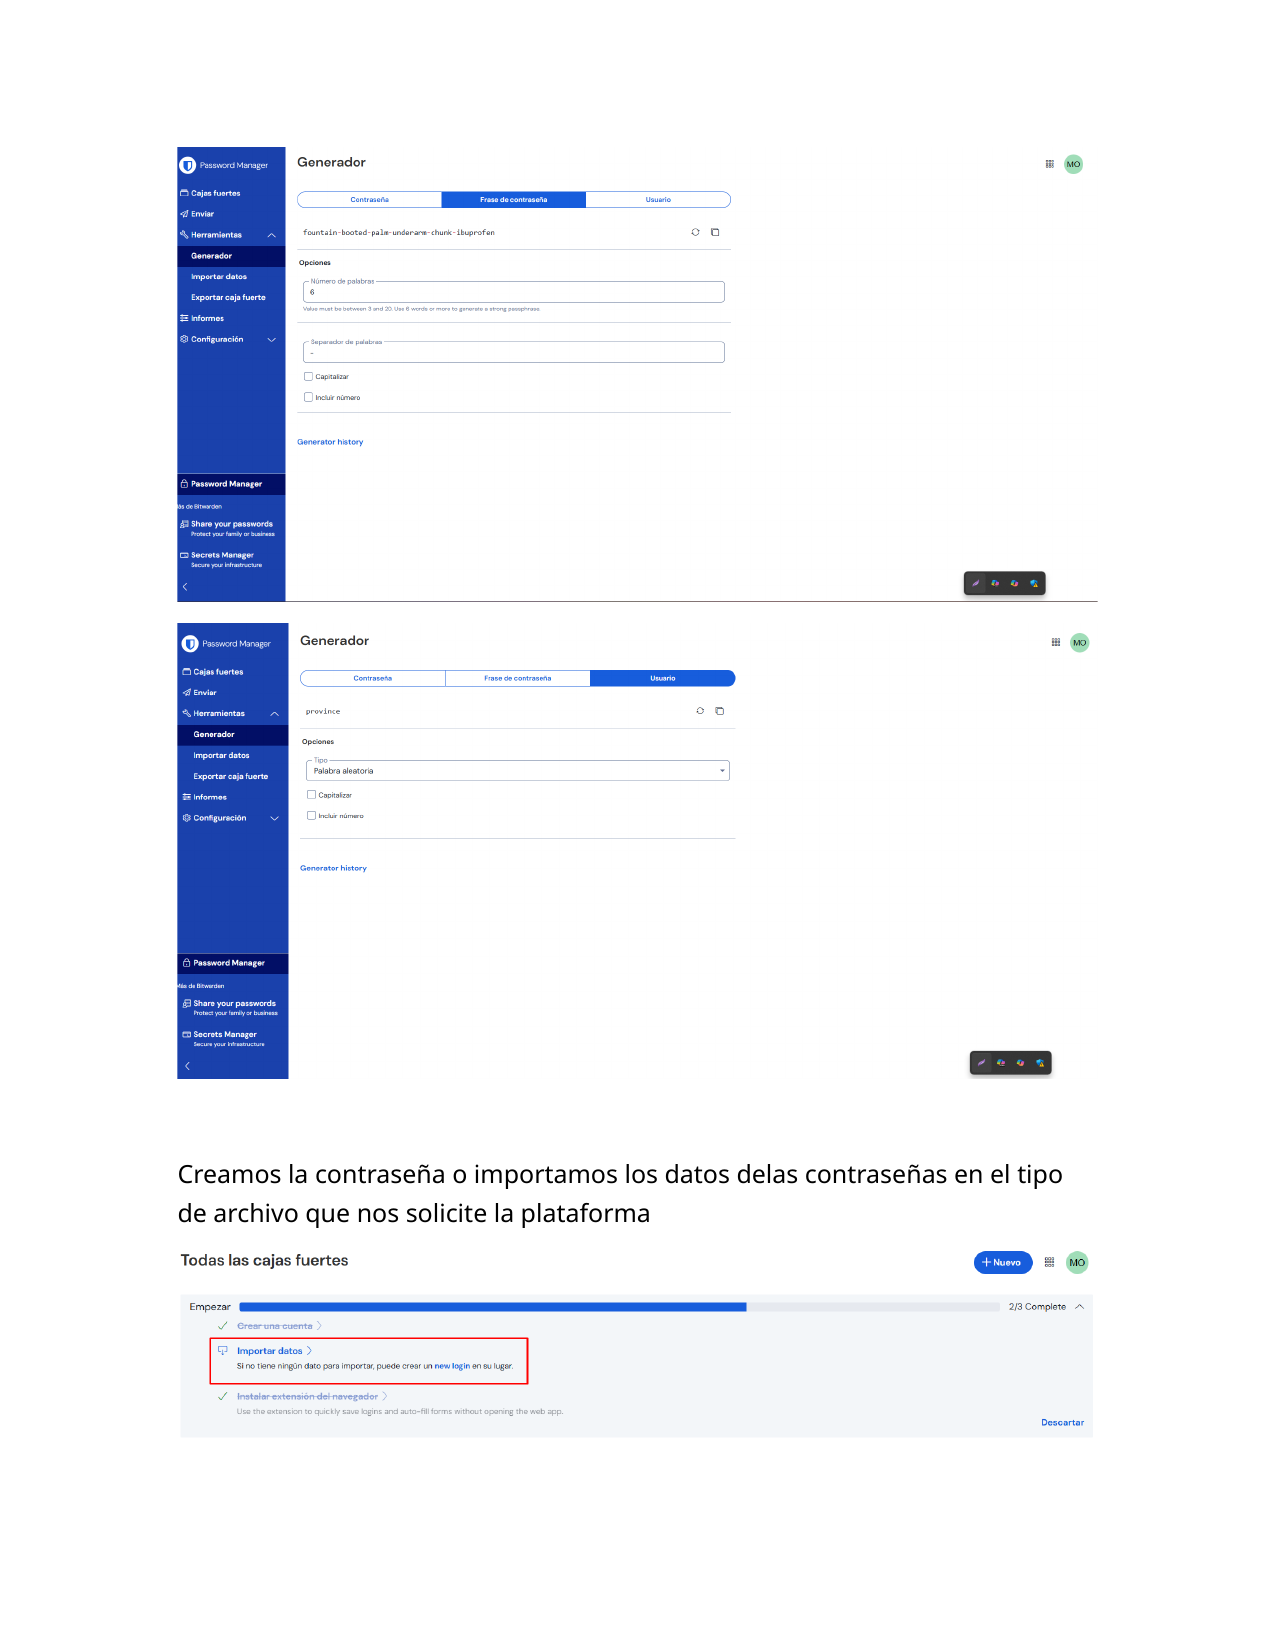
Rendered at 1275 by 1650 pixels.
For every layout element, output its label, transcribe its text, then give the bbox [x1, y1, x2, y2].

picture [177, 147, 1098, 602]
text Creamos la contraseña o importamos los datos delas contraseñas en el tipo de archivo que nos solicite la plataforma [177, 1156, 1098, 1230]
picture [177, 1251, 1098, 1441]
picture [177, 623, 1098, 1079]
